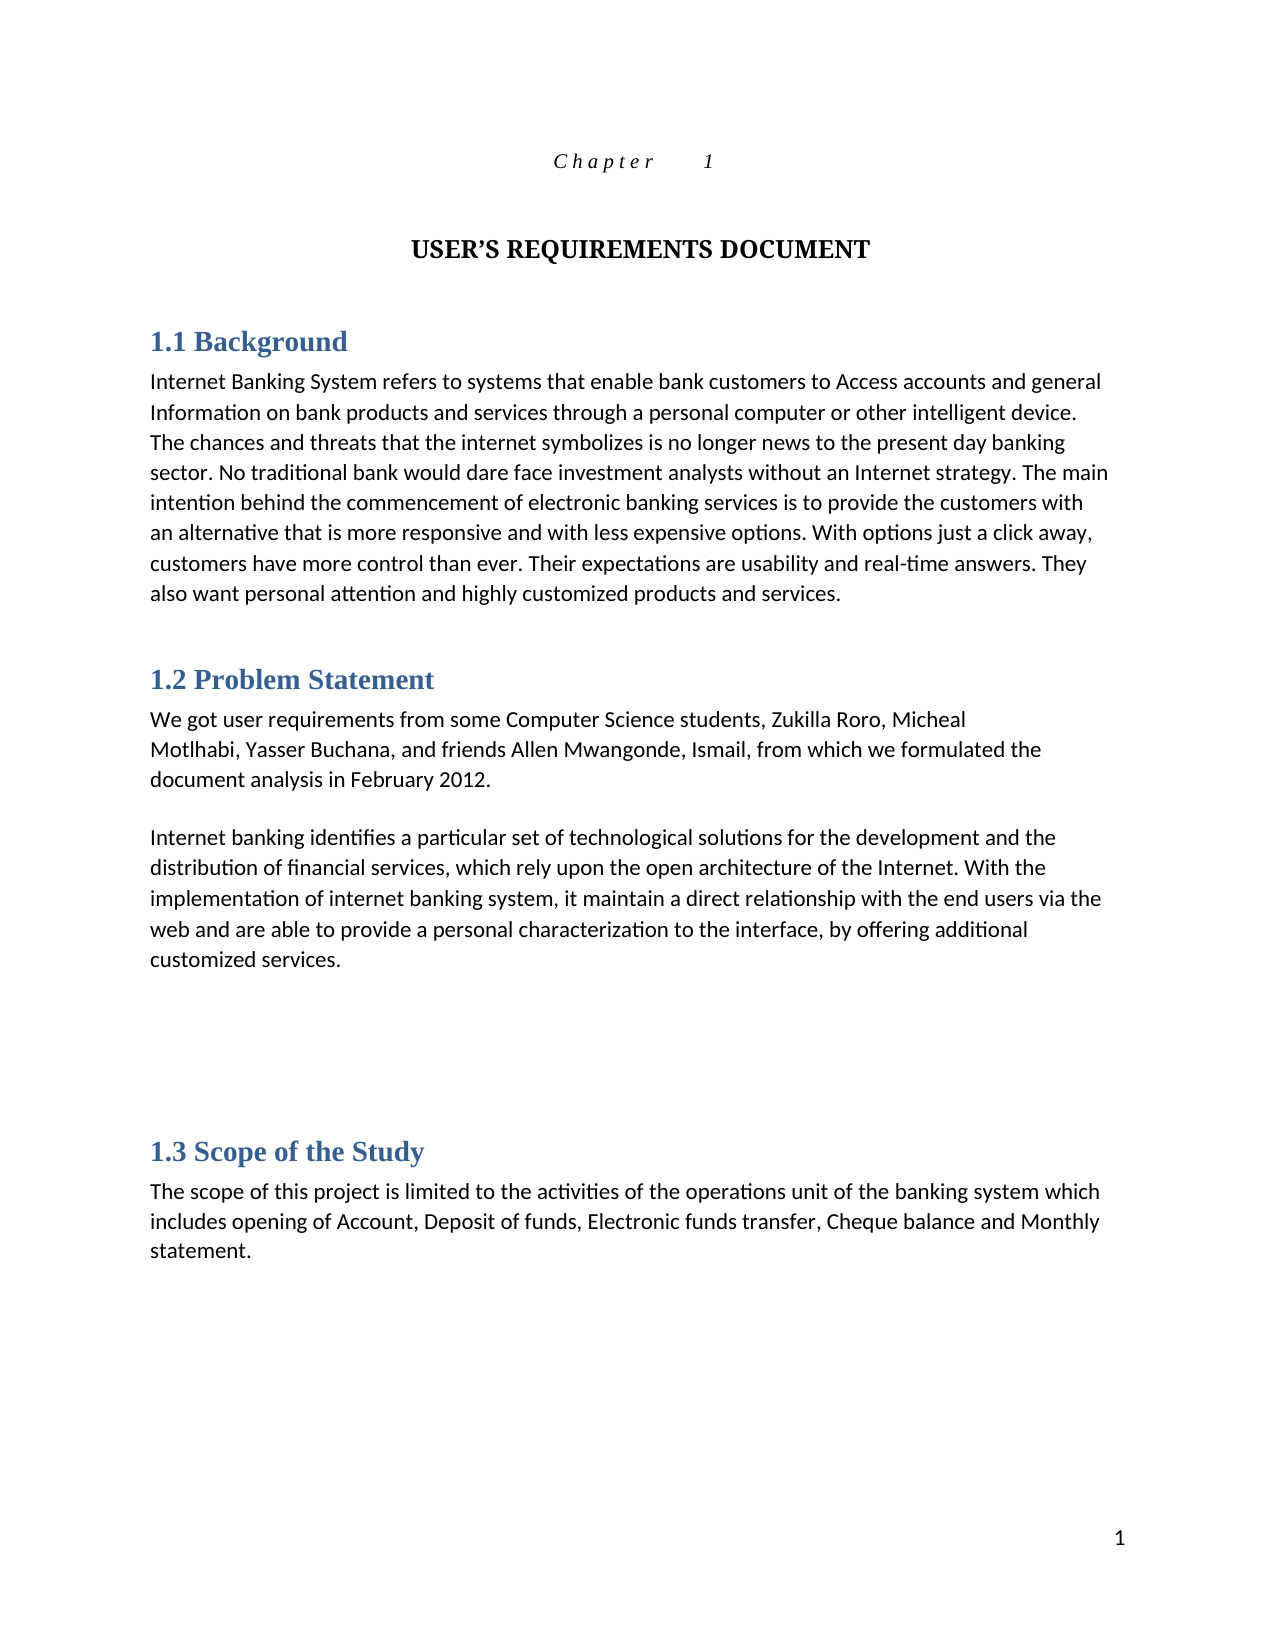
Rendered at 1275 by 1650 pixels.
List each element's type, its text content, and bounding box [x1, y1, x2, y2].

text C h a p t e r 1 [150, 149, 1117, 173]
text The scope of this project is limited to the activities of the operations unit of the banking system which includes opening of Account, Deposit of funds, Electronic funds transfer, Cheque balance and Monthly statement. [150, 1177, 1102, 1264]
text 1.3 Scope of the Study [150, 1134, 1125, 1168]
text USER’S REQUIREMENTS DOCUMENT [150, 232, 1131, 266]
text We got user requirements from some Computer Science students, Zukilla Roro, Micheal Motlhabi, Yasser Buchana, and friends Allen Mwangonde, Ismail, from which we formulated the document analysis in February 2012. [150, 705, 1062, 793]
text Internet Banking System refers to systems that enable bank customers to Access accounts and general Information on bank products and services through a personal computer or other intelligent device. The chances and threats that the internet symbolizes is no longer news to the present day banking sector. No traditional bank would dare face investment analysts without an Internet strategy. The main intention behind the commencement of electronic banking services is to provide the customers with an alternative that is more responsive and with less expensive options. With options just a click away, customers have more control than ever. Their expectations are usability and real-time answers. They also want personal attention and highly customized products and services. [150, 367, 1112, 607]
text 1 [150, 1523, 1125, 1551]
text 1.1 Background [150, 324, 1125, 358]
text Internet banking identifies a particular set of technological solutions for the development and the distribution of financial services, which rely upon the open architecture of the Internet. With the implementation of internet banking system, it maintain a direct relationship with the end users via the web and are able to provide a personal characterization to the interface, by offering additional customized services. [150, 823, 1104, 974]
text 1.2 Problem Statement [150, 662, 1125, 696]
